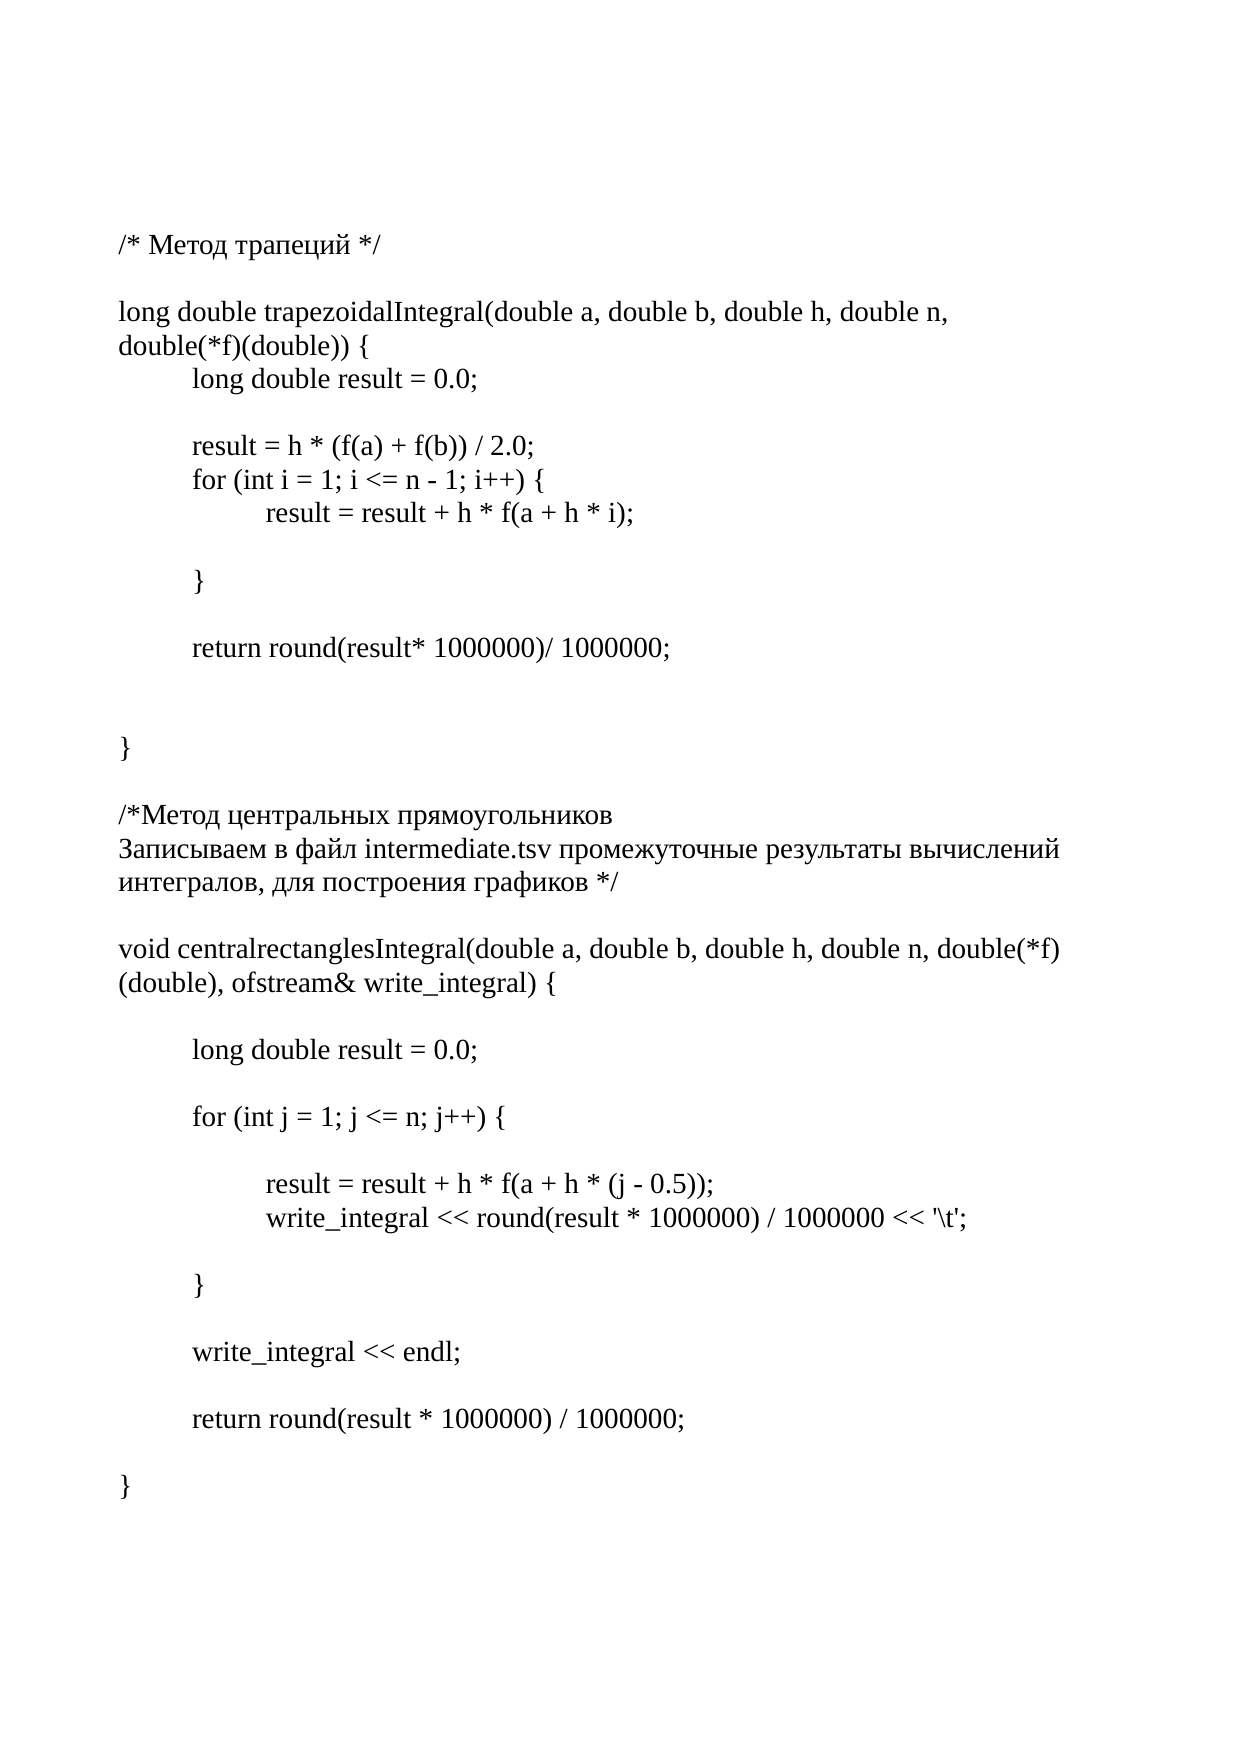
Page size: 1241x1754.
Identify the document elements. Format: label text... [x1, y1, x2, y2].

text /* Метод трапеций */ [118, 227, 1063, 261]
text void centralrectanglesIntegral(double a, double b, double h, double n, double(*f)(double), ofstream& write_integral) { [118, 932, 1063, 999]
text long double trapezoidalIntegral(double a, double b, double h, double n, double(*f)(double)) { [118, 294, 1063, 361]
text result = h * (f(a) + f(b)) / 2.0; [118, 428, 1063, 462]
text } [118, 1267, 1063, 1301]
text result = result + h * f(a + h * (j - 0.5)); [118, 1166, 1063, 1200]
text for (int j = 1; j <= n; j++) { [118, 1099, 1063, 1133]
text } [118, 1468, 1063, 1502]
text Записываем в файл intermediate.tsv промежуточные результаты вычислений интегралов, для построения графиков */ [118, 831, 1063, 898]
text long double result = 0.0; [118, 1032, 1063, 1066]
text } [118, 563, 1063, 596]
text return round(result* 1000000)/ 1000000; [118, 630, 1063, 663]
text long double result = 0.0; [118, 361, 1063, 395]
text /*Метод центральных прямоугольников [118, 797, 1063, 831]
text return round(result * 1000000) / 1000000; [118, 1401, 1063, 1435]
text for (int i = 1; i <= n - 1; i++) { [118, 462, 1063, 496]
text result = result + h * f(a + h * i); [118, 496, 1063, 529]
text write_integral << endl; [118, 1334, 1063, 1368]
text write_integral << round(result * 1000000) / 1000000 << '\t'; [118, 1200, 1063, 1233]
text } [118, 730, 1063, 764]
